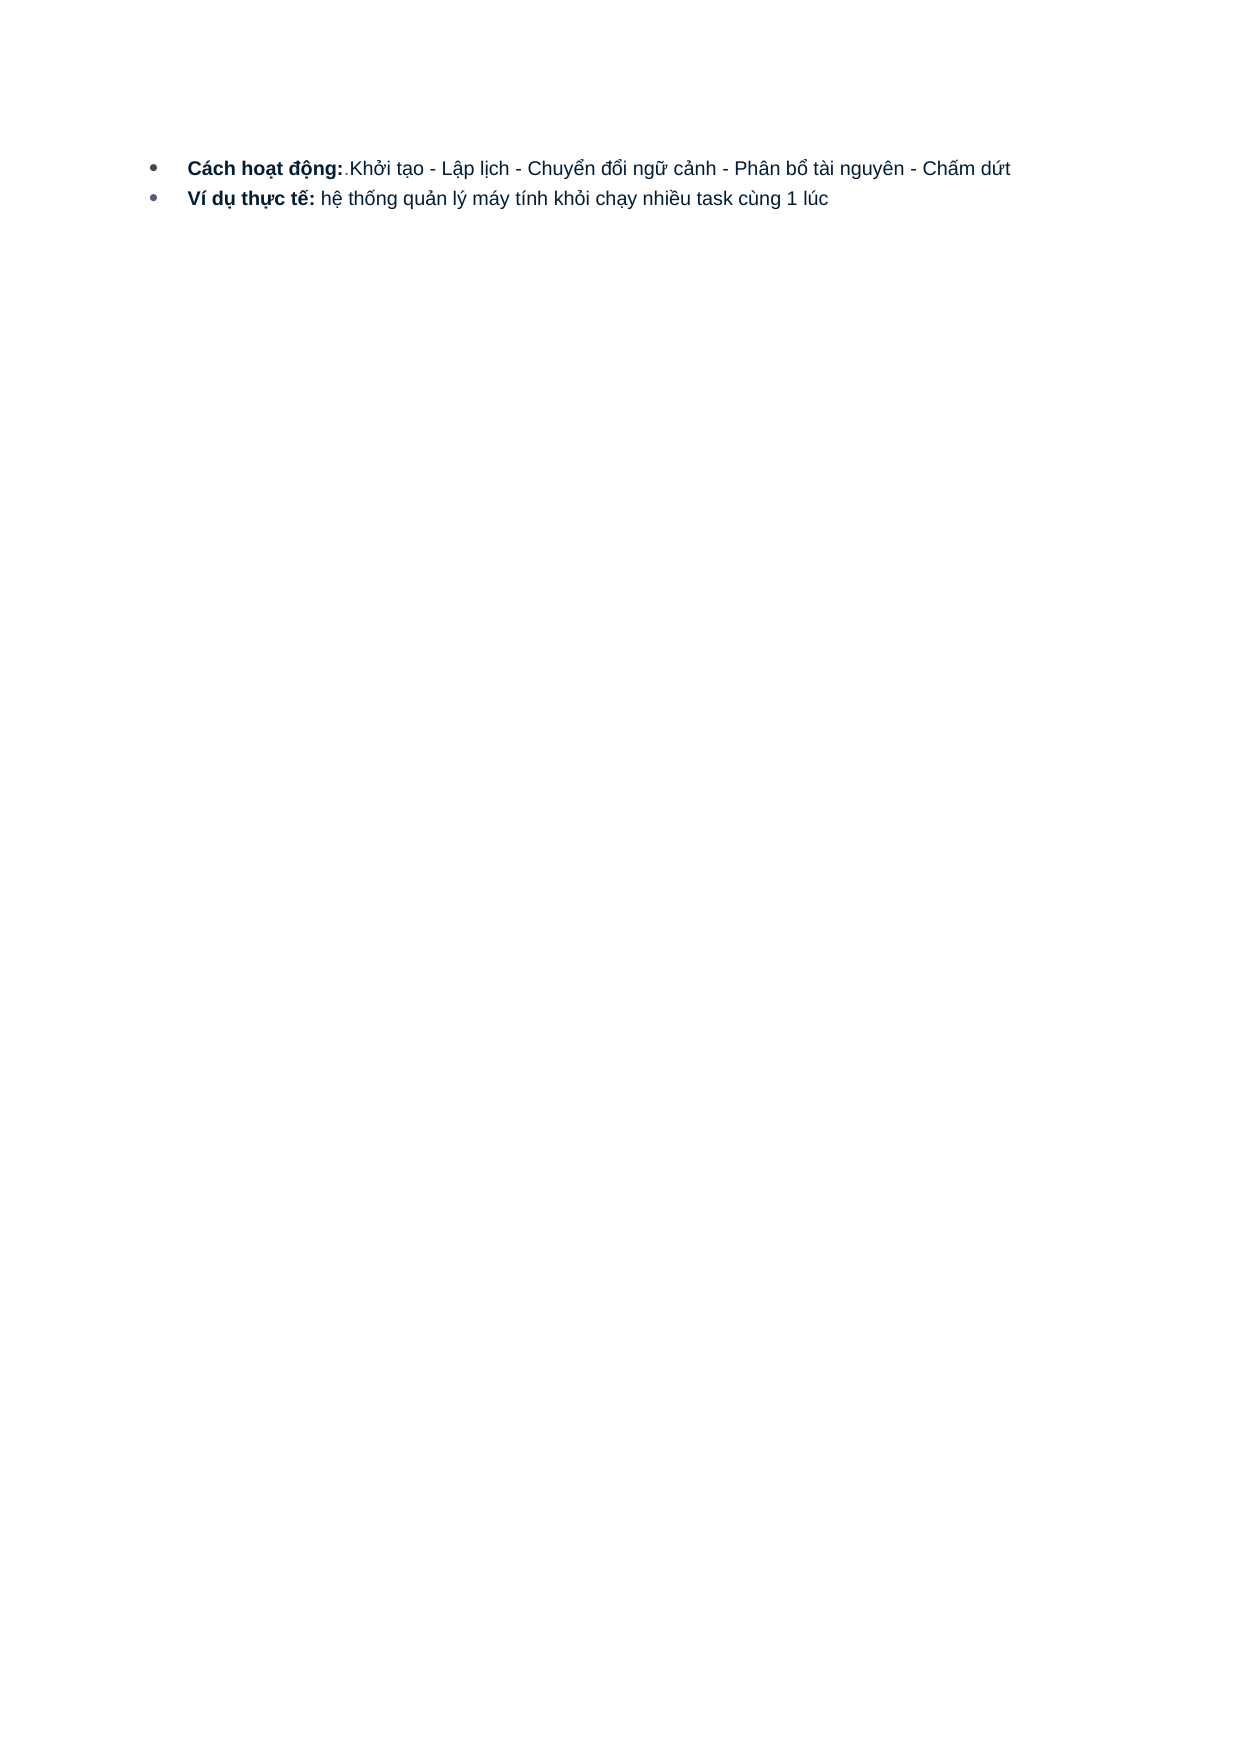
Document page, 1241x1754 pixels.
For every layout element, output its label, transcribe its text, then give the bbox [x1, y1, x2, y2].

list Cách hoạt động:.Khởi tạo - Lập lịch - Chuyển đổi ngữ cảnh - Phân bổ tài nguyên - Chấm dứt [150, 150, 1053, 180]
list Ví dụ thực tế: hệ thống quản lý máy tính khỏi chạy nhiều task cùng 1 lúc [150, 180, 1053, 210]
